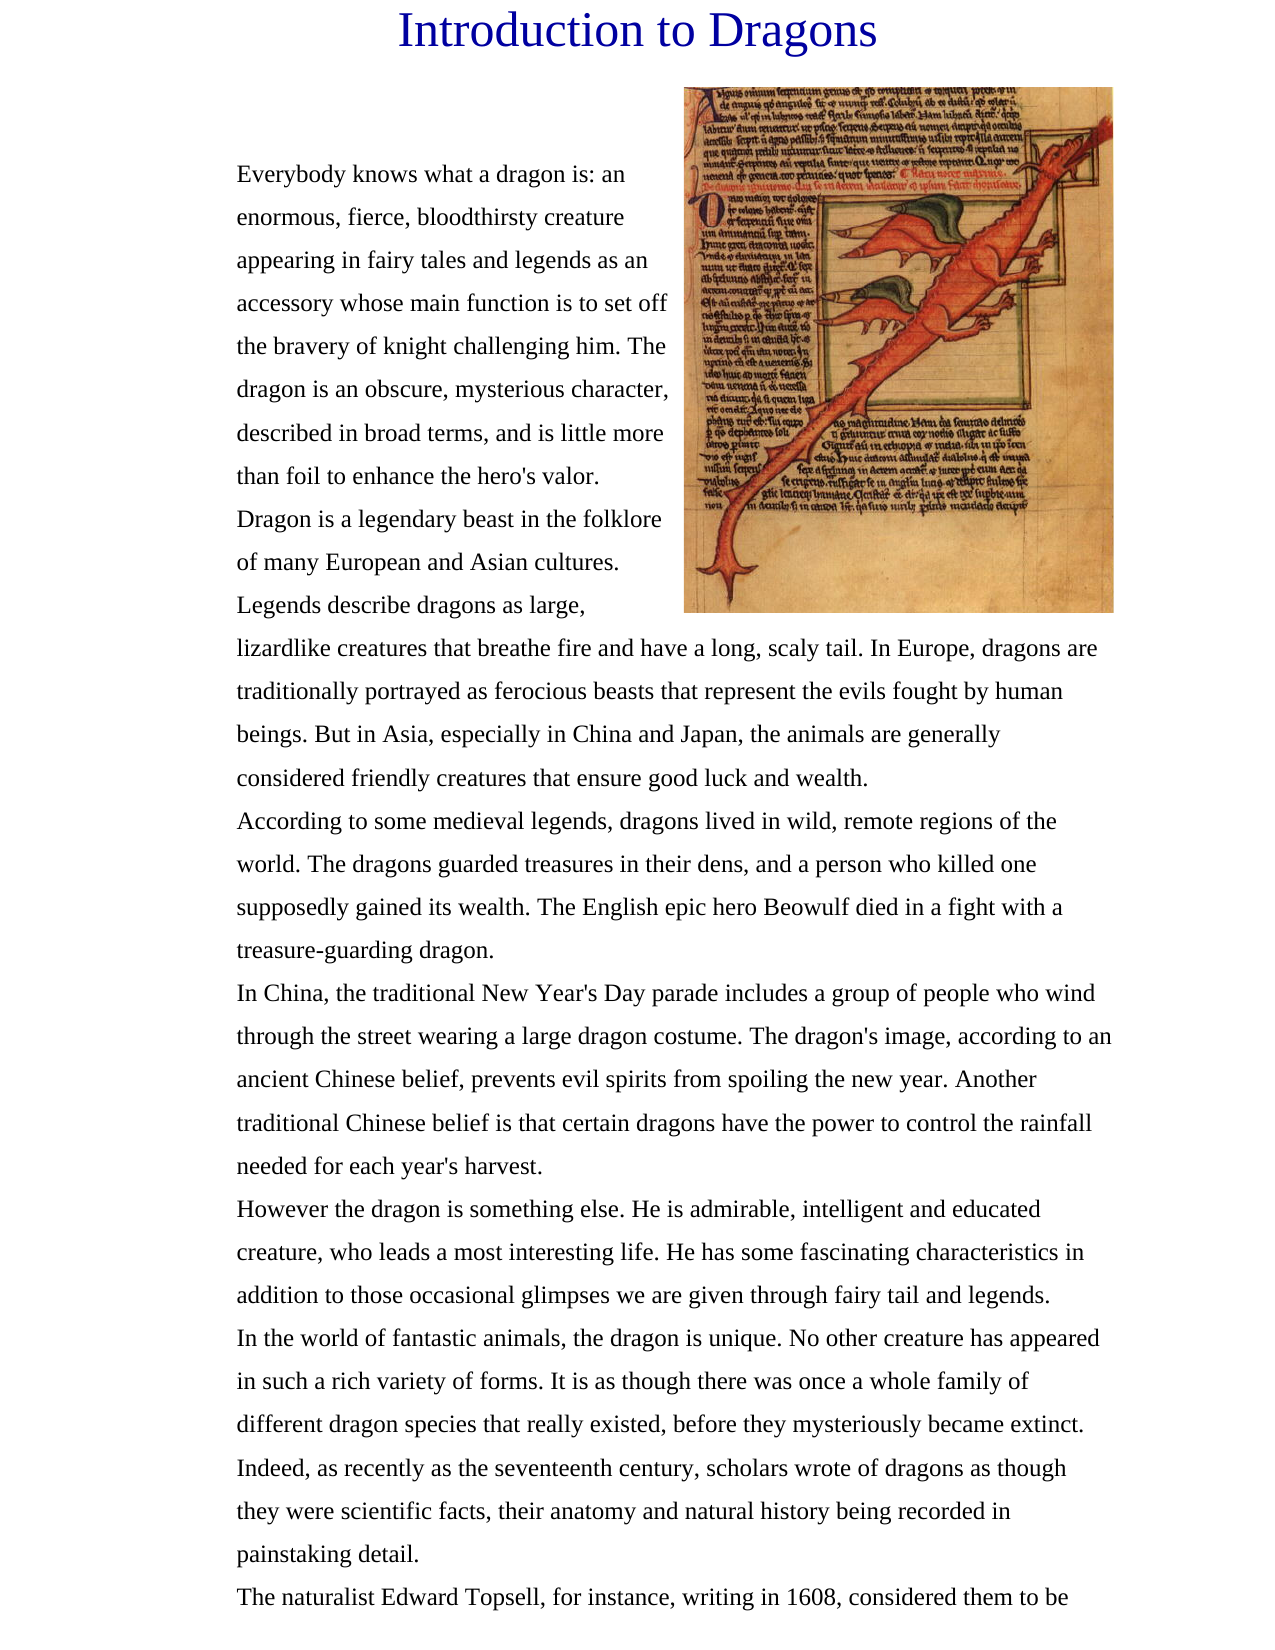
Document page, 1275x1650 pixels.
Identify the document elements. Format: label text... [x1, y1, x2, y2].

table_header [160, 86, 1115, 1612]
text Introduction to Dragons [150, 0, 1125, 57]
picture [683, 87, 1114, 613]
